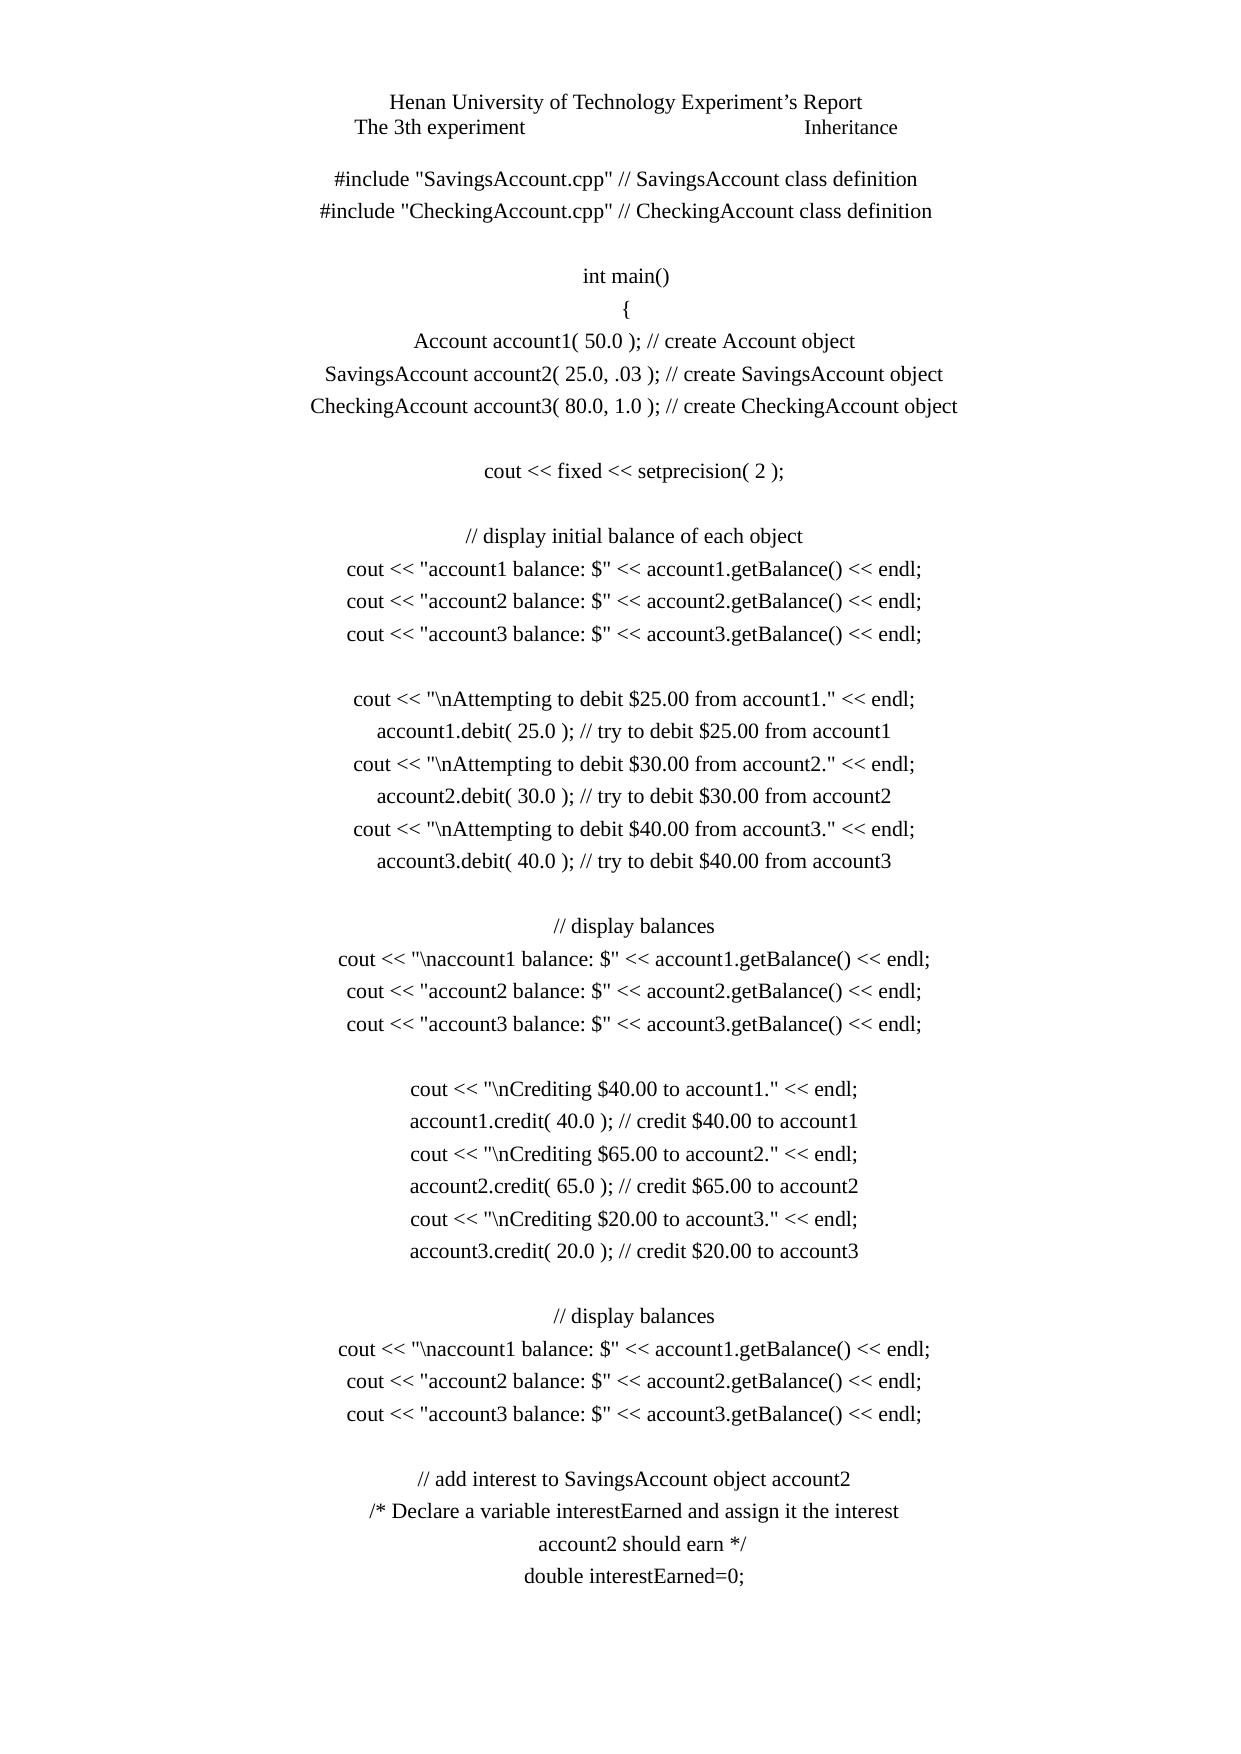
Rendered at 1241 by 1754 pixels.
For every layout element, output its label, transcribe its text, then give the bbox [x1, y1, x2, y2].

text /* Declare a variable interestEarned and assign it the interest [177, 1494, 1075, 1527]
text cout << "account3 balance: $" << account3.getBalance() << endl; [177, 617, 1075, 649]
text int main() [177, 259, 1075, 292]
text cout << "\naccount1 balance: $" << account1.getBalance() << endl; [177, 942, 1075, 974]
text account1.credit( 40.0 ); // credit $40.00 to account1 [177, 1104, 1075, 1137]
text account2.credit( 65.0 ); // credit $65.00 to account2 [177, 1169, 1075, 1202]
text cout << "\naccount1 balance: $" << account1.getBalance() << endl; [177, 1332, 1075, 1364]
text cout << "account3 balance: $" << account3.getBalance() << endl; [177, 1007, 1075, 1039]
text cout << "account1 balance: $" << account1.getBalance() << endl; [177, 552, 1075, 584]
text cout << "account2 balance: $" << account2.getBalance() << endl; [177, 1364, 1075, 1397]
text // display balances [177, 909, 1075, 942]
text cout << "account2 balance: $" << account2.getBalance() << endl; [177, 974, 1075, 1007]
text #include "CheckingAccount.cpp" // CheckingAccount class definition [177, 194, 1075, 227]
text cout << "account2 balance: $" << account2.getBalance() << endl; [177, 584, 1075, 617]
text account1.debit( 25.0 ); // try to debit $25.00 from account1 [177, 714, 1075, 747]
text account2.debit( 30.0 ); // try to debit $30.00 from account2 [177, 779, 1075, 812]
text // add interest to SavingsAccount object account2 [177, 1462, 1075, 1494]
text cout << fixed << setprecision( 2 ); [177, 454, 1075, 487]
text cout << "\nCrediting $65.00 to account2." << endl; [177, 1137, 1075, 1169]
text cout << "\nAttempting to debit $25.00 from account1." << endl; [177, 682, 1075, 714]
text #include "SavingsAccount.cpp" // SavingsAccount class definition [177, 162, 1075, 194]
text { [177, 292, 1075, 324]
text cout << "account3 balance: $" << account3.getBalance() << endl; [177, 1397, 1075, 1429]
text cout << "\nAttempting to debit $30.00 from account2." << endl; [177, 747, 1075, 779]
text account3.credit( 20.0 ); // credit $20.00 to account3 [177, 1234, 1075, 1267]
text Account account1( 50.0 ); // create Account object [177, 324, 1075, 357]
text cout << "\nCrediting $20.00 to account3." << endl; [177, 1202, 1075, 1234]
text SavingsAccount account2( 25.0, .03 ); // create SavingsAccount object [177, 357, 1075, 389]
text cout << "\nCrediting $40.00 to account1." << endl; [177, 1072, 1075, 1104]
text cout << "\nAttempting to debit $40.00 from account3." << endl; [177, 812, 1075, 844]
text CheckingAccount account3( 80.0, 1.0 ); // create CheckingAccount object [177, 389, 1075, 422]
text double interestEarned=0; [177, 1559, 1075, 1592]
text // display balances [177, 1299, 1075, 1332]
text // display initial balance of each object [177, 519, 1075, 552]
text account3.debit( 40.0 ); // try to debit $40.00 from account3 [177, 844, 1075, 877]
text account2 should earn */ [177, 1527, 1075, 1559]
